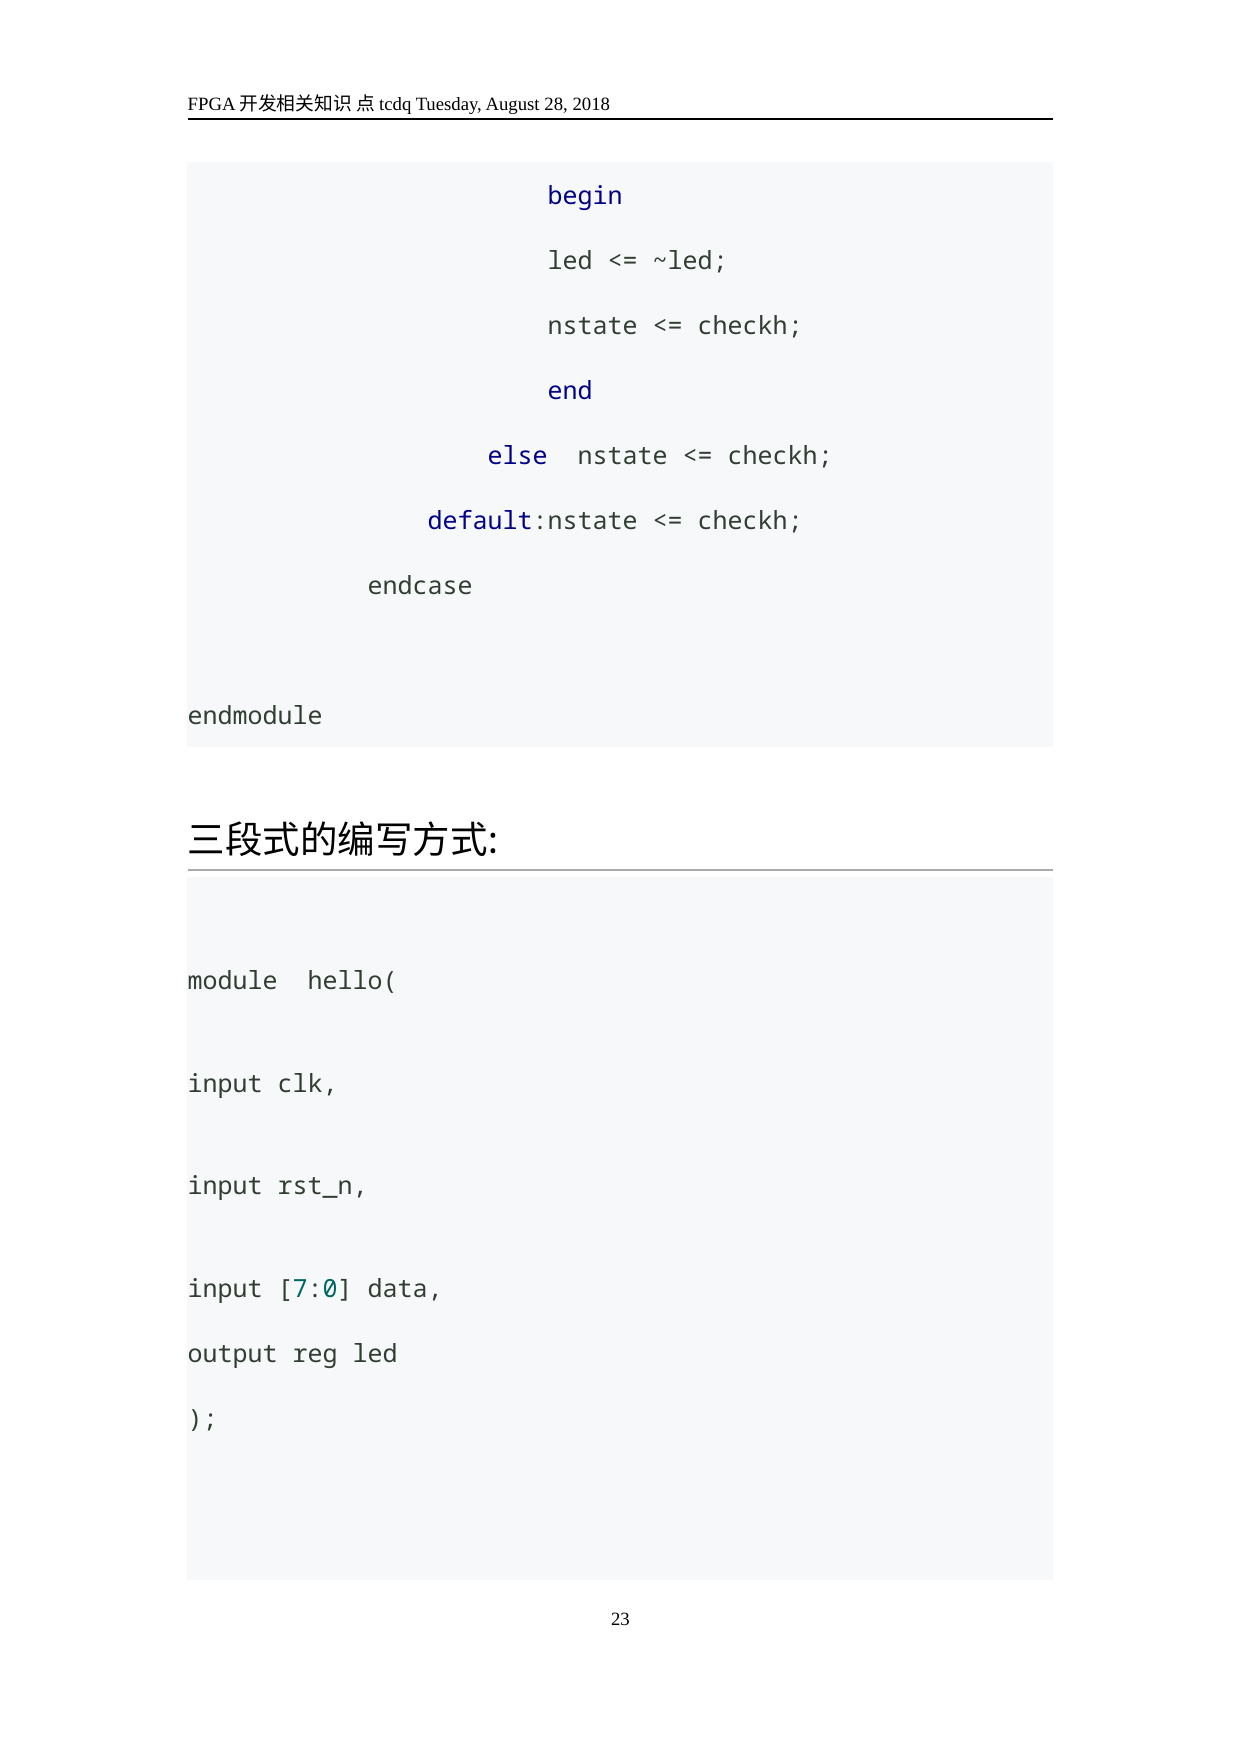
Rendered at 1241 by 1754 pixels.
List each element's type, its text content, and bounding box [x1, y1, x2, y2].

text input clk, [187, 1050, 1053, 1115]
text input rst_n, [187, 1152, 1053, 1217]
text endmodule [187, 682, 1053, 747]
text endcase [187, 552, 1053, 617]
text led <= ~led; [187, 227, 1053, 292]
text end [187, 357, 1053, 422]
text module hello( [187, 947, 1053, 1012]
text else nstate <= checkh; [187, 422, 1053, 487]
text input [7:0] data, [187, 1255, 1053, 1320]
text 三段式的编写方式: [187, 804, 1053, 871]
text nstate <= checkh; [187, 292, 1053, 357]
text default:nstate <= checkh; [187, 487, 1053, 552]
text output reg led [187, 1320, 1053, 1385]
text ); [187, 1385, 1053, 1450]
text begin [187, 162, 1053, 227]
